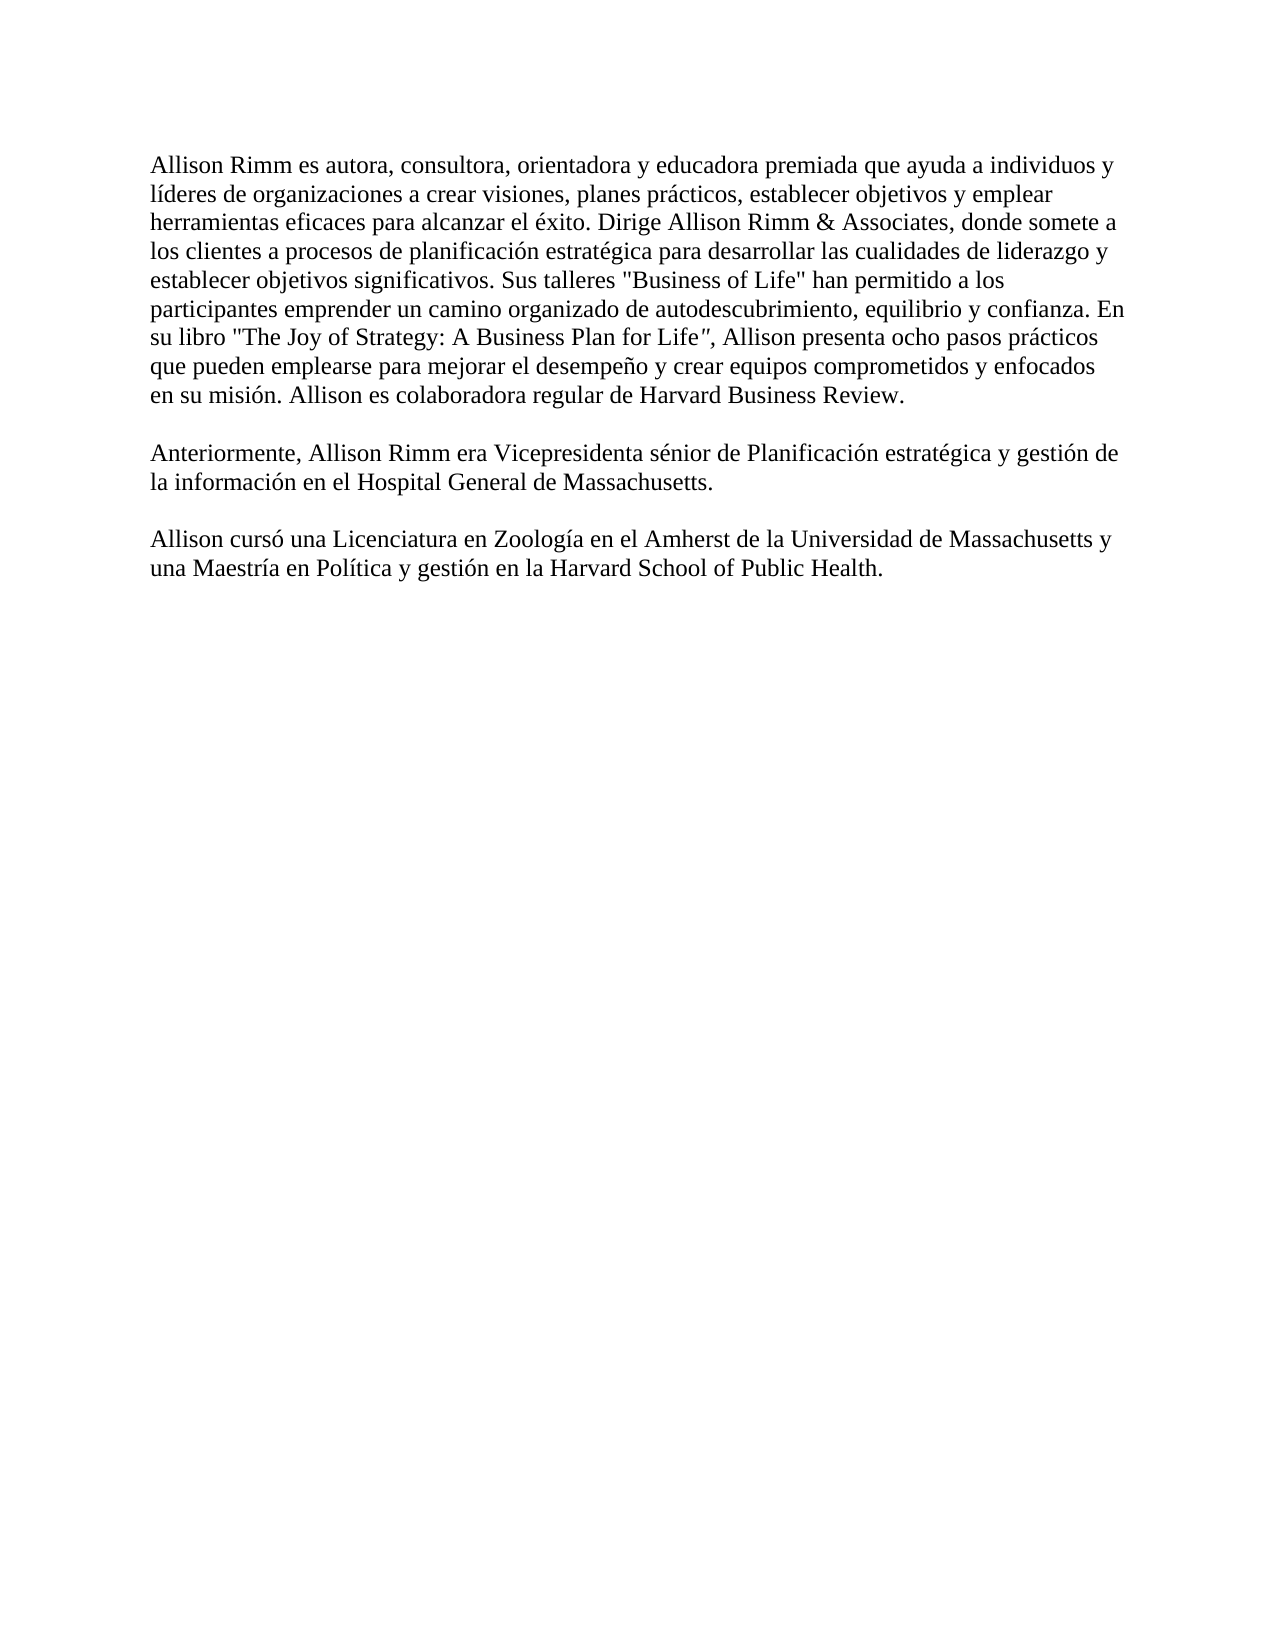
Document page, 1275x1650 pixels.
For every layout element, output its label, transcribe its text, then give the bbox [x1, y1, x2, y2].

text Allison Rimm es autora, consultora, orientadora y educadora premiada que ayuda a individuos y líderes de organizaciones a crear visiones, planes prácticos, establecer objetivos y emplear herramientas eficaces para alcanzar el éxito. Dirige Allison Rimm & Associates, donde somete a los clientes a procesos de planificación estratégica para desarrollar las cualidades de liderazgo y establecer objetivos significativos. Sus talleres "Business of Life" han permitido a los participantes emprender un camino organizado de autodescubrimiento, equilibrio y confianza. En su libro "The Joy of Strategy: A Business Plan for Life", Allison presenta ocho pasos prácticos que pueden emplearse para mejorar el desempeño y crear equipos comprometidos y enfocados en su misión. Allison es colaboradora regular de Harvard Business Review. [150, 150, 1125, 409]
text Anteriormente, Allison Rimm era Vicepresidenta sénior de Planificación estratégica y gestión de la información en el Hospital General de Massachusetts. [150, 438, 1125, 495]
text Allison cursó una Licenciatura en Zoología en el Amherst de la Universidad de Massachusetts y una Maestría en Política y gestión en la Harvard School of Public Health. [150, 524, 1125, 582]
